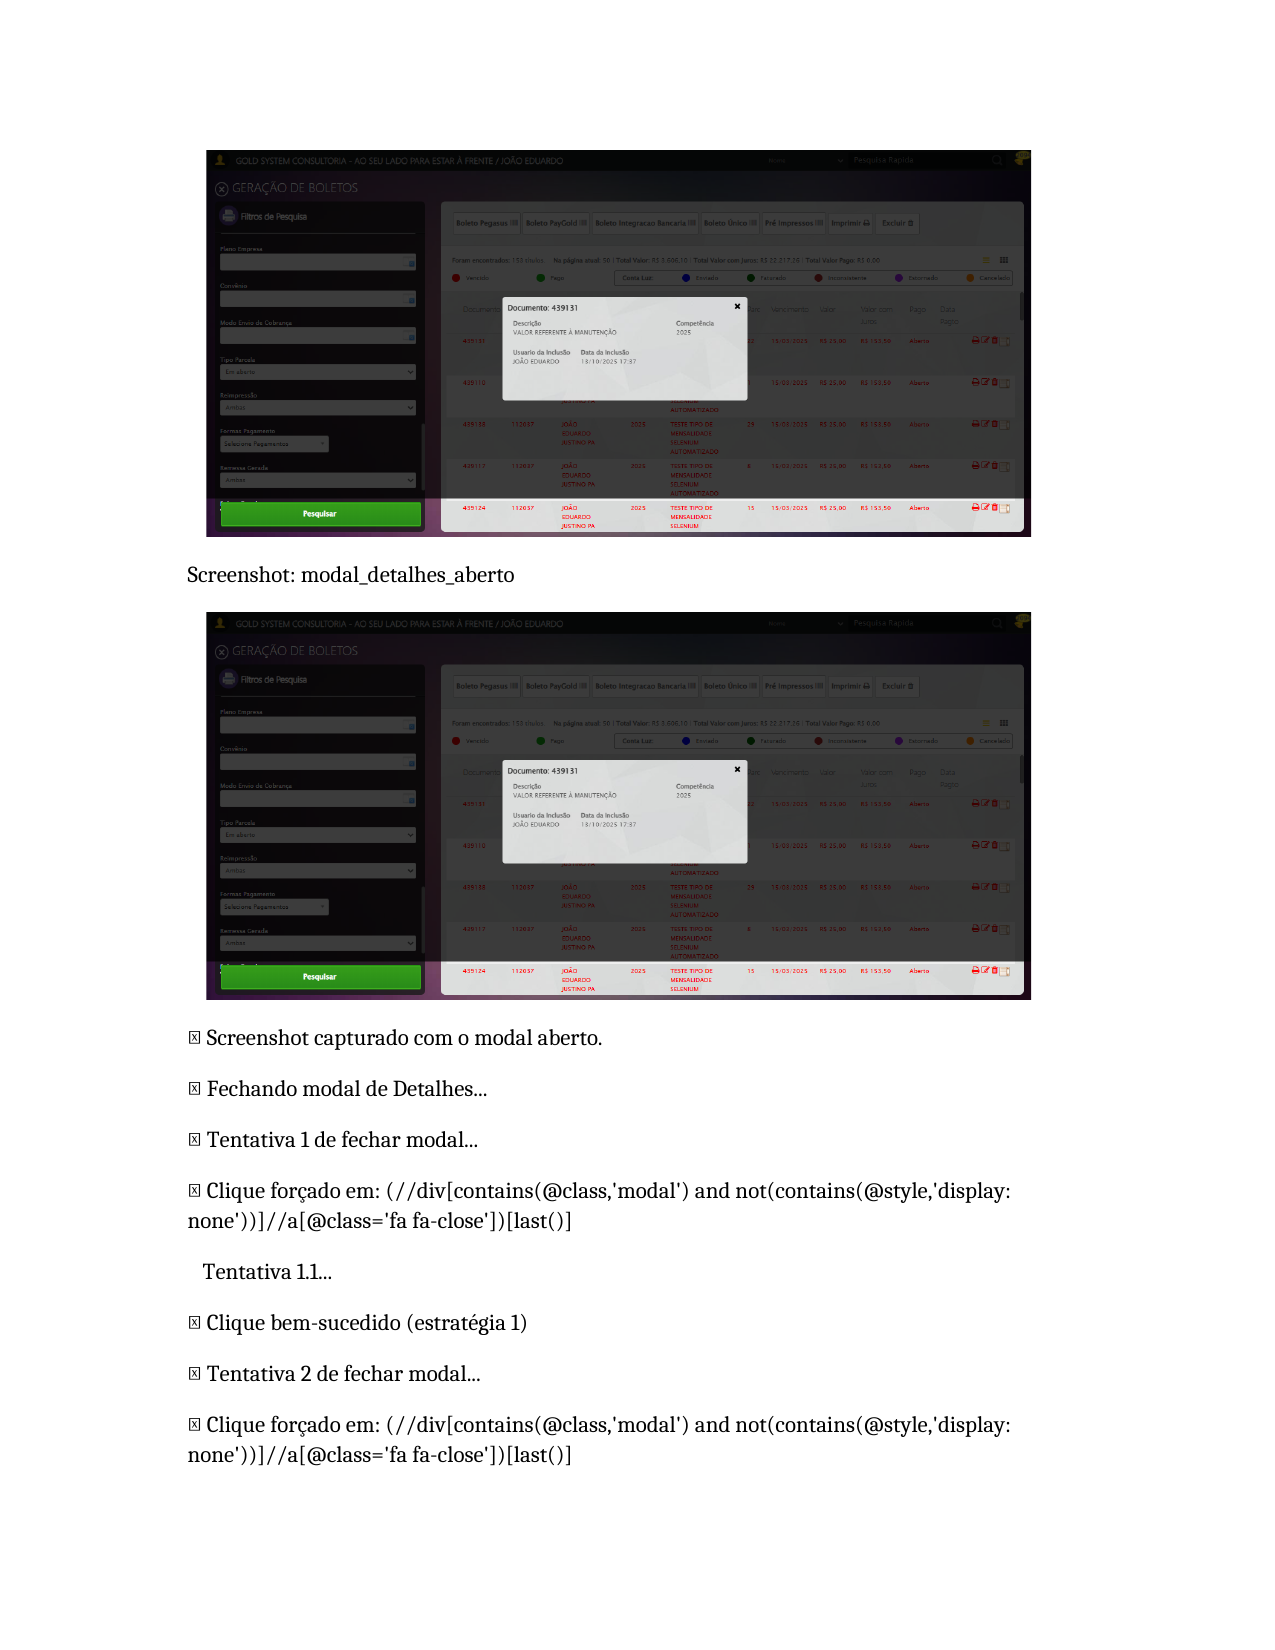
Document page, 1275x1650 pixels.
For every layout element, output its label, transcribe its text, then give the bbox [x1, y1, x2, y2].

text 🎯 Clique forçado em: (//div[contains(@class,'modal') and not(contains(@style,'display: none'))]//a[@class='fa fa-close'])[last()] [187, 1178, 1087, 1234]
text 🎯 Clique forçado em: (//div[contains(@class,'modal') and not(contains(@style,'display: none'))]//a[@class='fa fa-close'])[last()] [187, 1412, 1087, 1469]
text ✅ Clique bem-sucedido (estratégia 1) [187, 1310, 1087, 1336]
text 🧩 Tentativa 2 de fechar modal... [187, 1361, 1087, 1387]
text 🧩 Tentativa 1 de fechar modal... [187, 1127, 1087, 1153]
text 🔄 Fechando modal de Detalhes... [187, 1076, 1087, 1102]
text Screenshot: modal_detalhes_aberto [187, 562, 1087, 588]
picture [206, 150, 1032, 537]
picture [206, 612, 1032, 1000]
text Tentativa 1.1... [187, 1259, 1087, 1285]
text 📸 Screenshot capturado com o modal aberto. [187, 1024, 1087, 1051]
